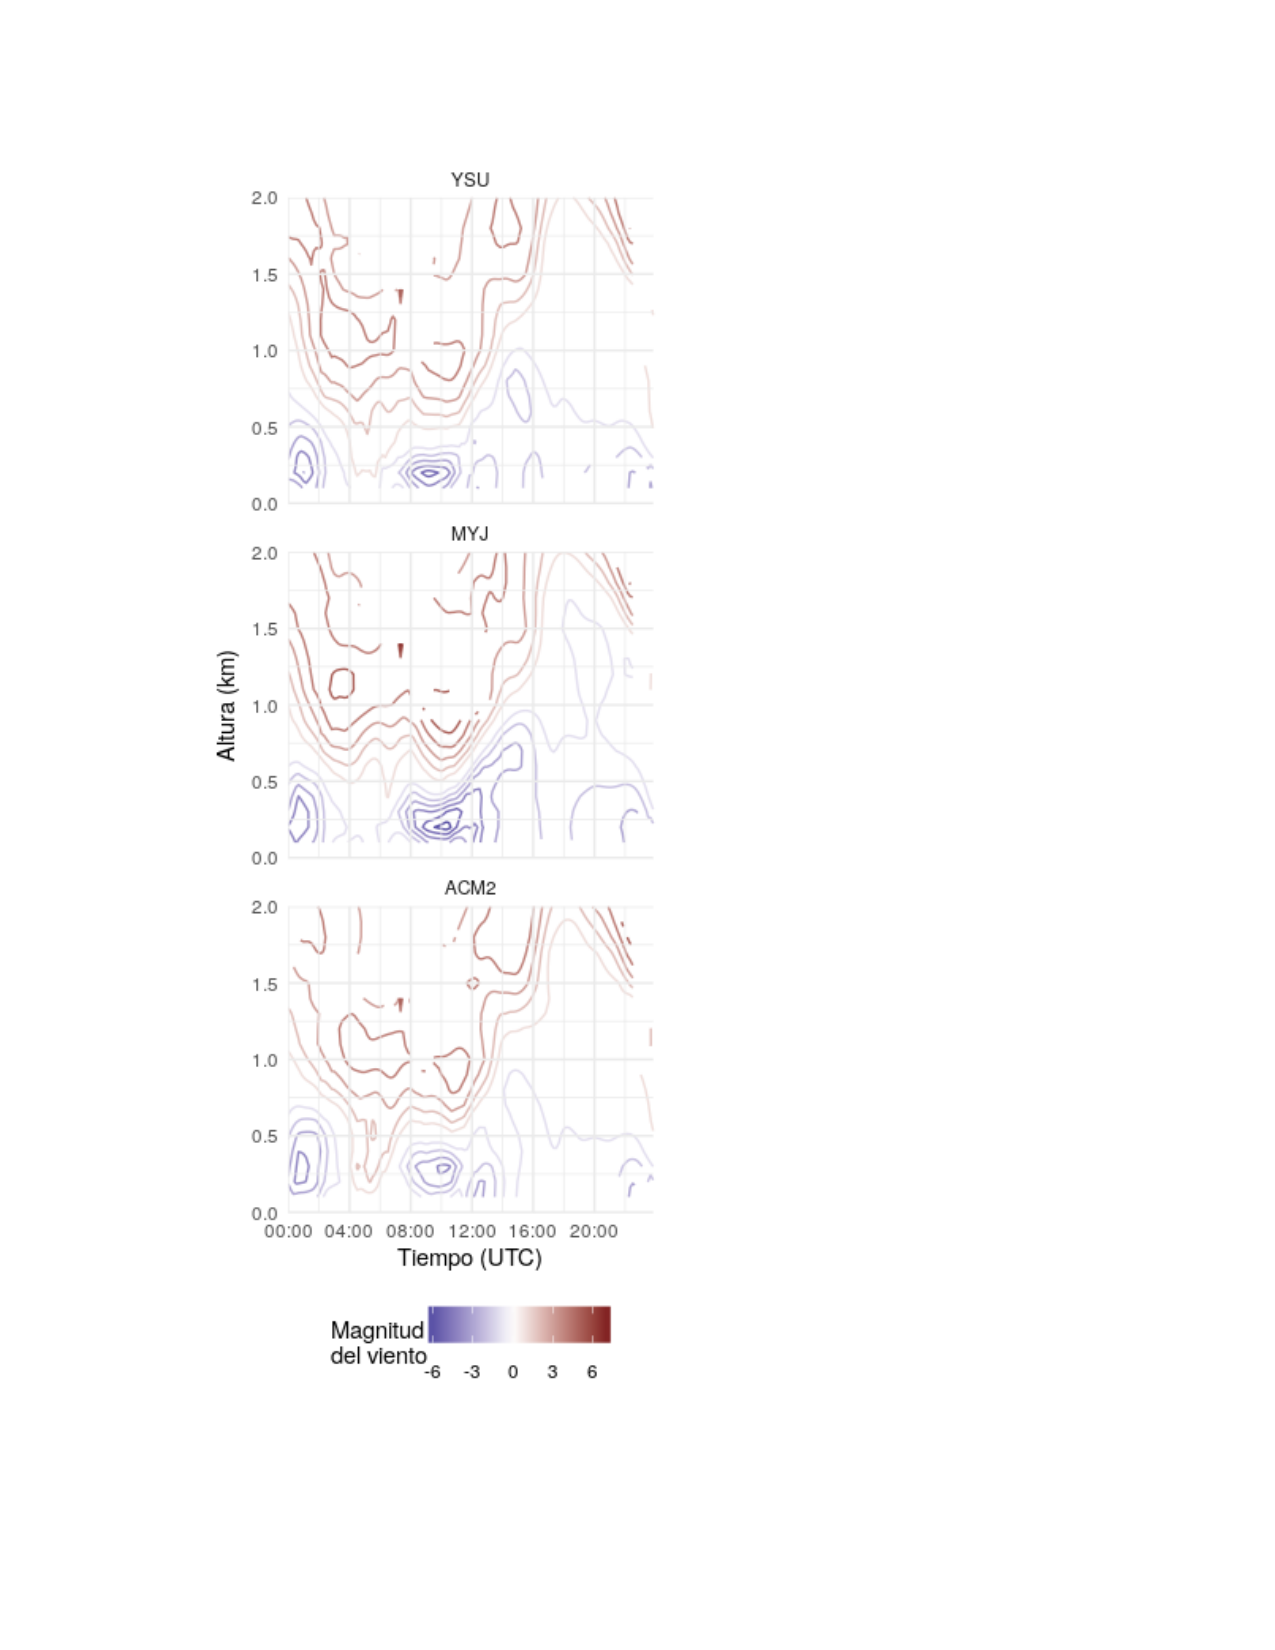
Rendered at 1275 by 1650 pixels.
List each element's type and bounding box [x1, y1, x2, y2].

picture [206, 150, 665, 1402]
